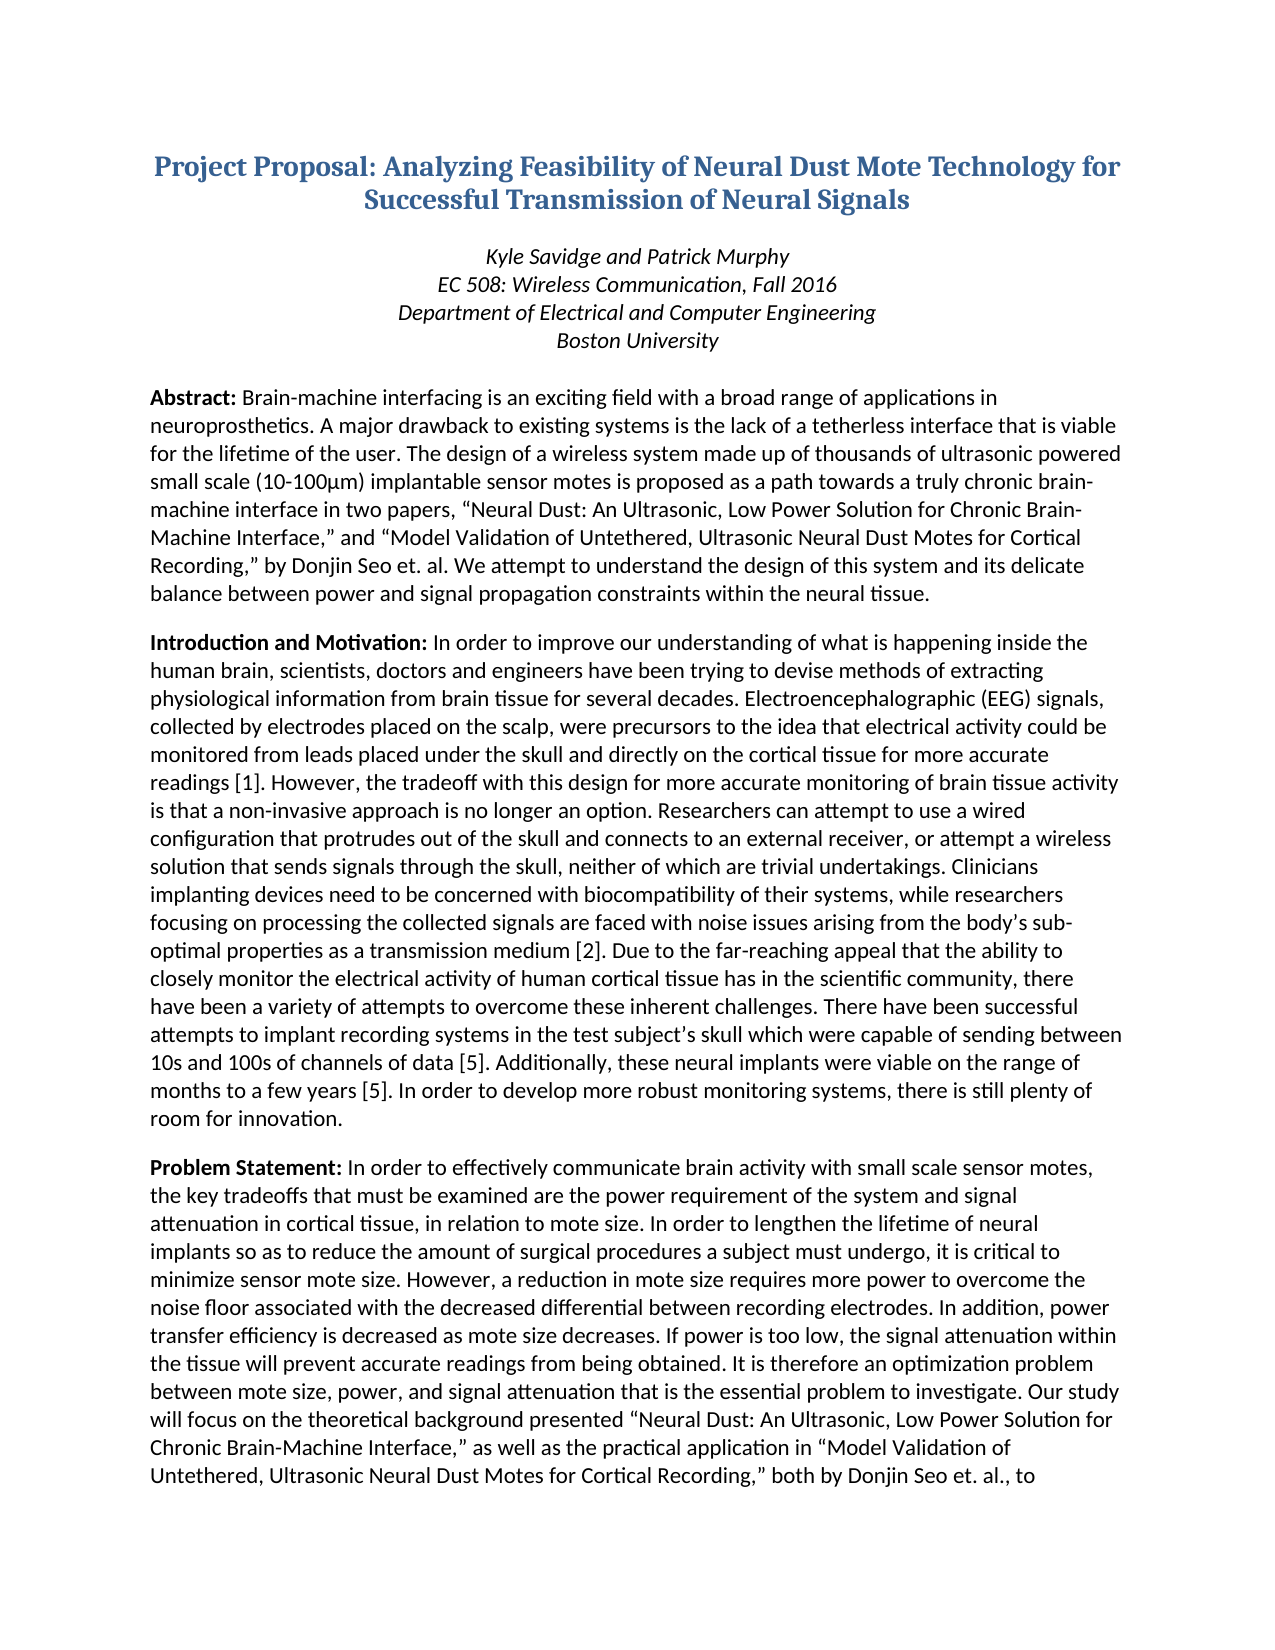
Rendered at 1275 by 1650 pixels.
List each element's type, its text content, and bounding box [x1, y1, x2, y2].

text Boston University [150, 326, 1125, 354]
text Department of Electrical and Computer Engineering [150, 298, 1125, 326]
text Introduction and Motivation: In order to improve our understanding of what is happening inside the human brain, scientists, doctors and engineers have been trying to devise methods of extracting physiological information from brain tissue for several decades. Electroencephalographic (EEG) signals, collected by electrodes placed on the scalp, were precursors to the idea that electrical activity could be monitored from leads placed under the skull and directly on the cortical tissue for more accurate readings [1]. However, the tradeoff with this design for more accurate monitoring of brain tissue activity is that a non-invasive approach is no longer an option. Researchers can attempt to use a wired configuration that protrudes out of the skull and connects to an external receiver, or attempt a wireless solution that sends signals through the skull, neither of which are trivial undertakings. Clinicians implanting devices need to be concerned with biocompatibility of their systems, while researchers focusing on processing the collected signals are faced with noise issues arising from the body’s sub-optimal properties as a transmission medium [2]. Due to the far-reaching appeal that the ability to closely monitor the electrical activity of human cortical tissue has in the scientific community, there have been a variety of attempts to overcome these inherent challenges. There have been successful attempts to implant recording systems in the test subject’s skull which were capable of sending between 10s and 100s of channels of data [5]. Additionally, these neural implants were viable on the range of months to a few years [5]. In order to develop more robust monitoring systems, there is still plenty of room for innovation. [150, 628, 1125, 1132]
text EC 508: Wireless Communication, Fall 2016 [150, 270, 1125, 298]
text Kyle Savidge and Patrick Murphy [150, 242, 1125, 270]
text Abstract: Brain-machine interfacing is an exciting field with a broad range of applications in neuroprosthetics. A major drawback to existing systems is the lack of a tetherless interface that is viable for the lifetime of the user. The design of a wireless system made up of thousands of ultrasonic powered small scale (10-100μm) implantable sensor motes is proposed as a path towards a truly chronic brain-machine interface in two papers, “Neural Dust: An Ultrasonic, Low Power Solution for Chronic Brain-Machine Interface,” and “Model Validation of Untethered, Ultrasonic Neural Dust Motes for Cortical Recording,” by Donjin Seo et. al. We attempt to understand the design of this system and its delicate balance between power and signal propagation constraints within the neural tissue. [150, 383, 1125, 607]
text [150, 1153, 1125, 1489]
text Project Proposal: Analyzing Feasibility of Neural Dust Mote Technology for Successful Transmission of Neural Signals [150, 150, 1125, 217]
